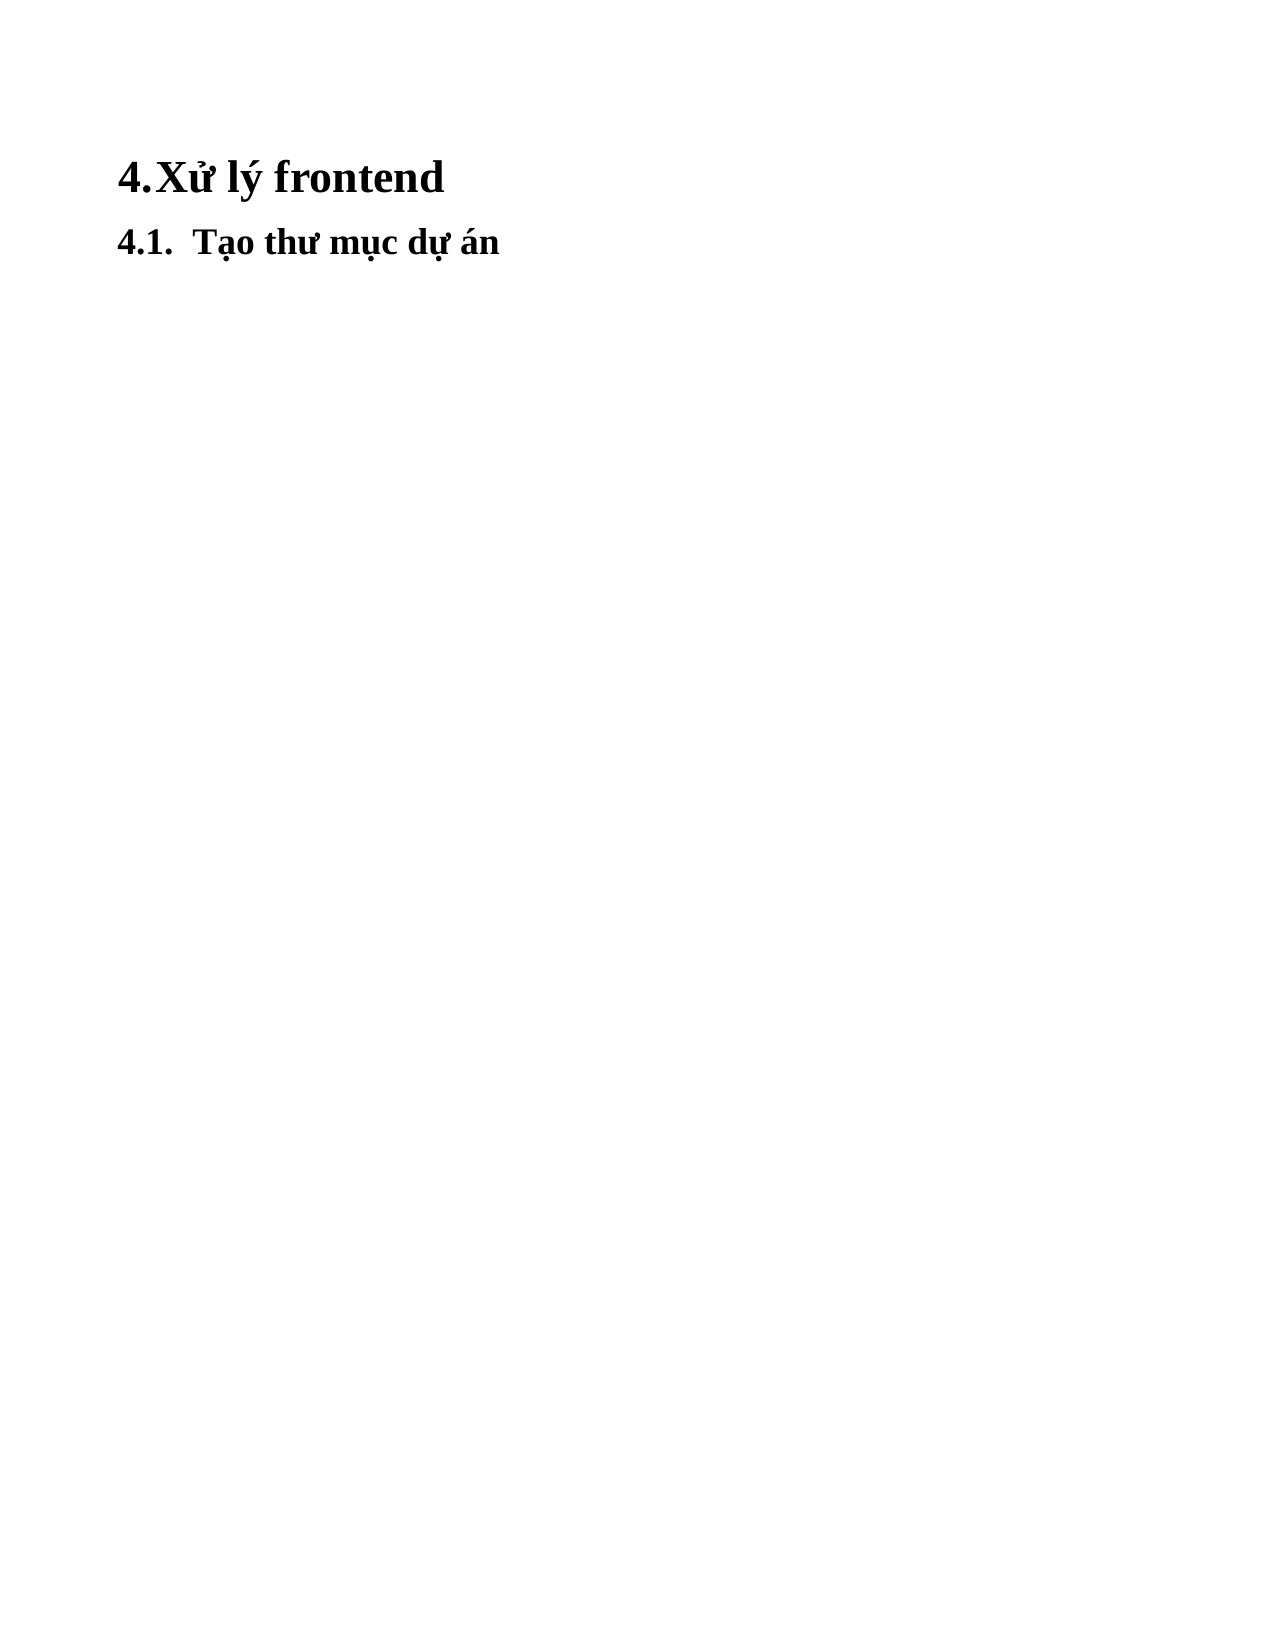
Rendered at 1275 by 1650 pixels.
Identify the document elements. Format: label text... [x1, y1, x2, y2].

subtitle Tạo thư mục dự án [117, 219, 1181, 262]
subtitle Xử lý frontend [118, 150, 1181, 203]
